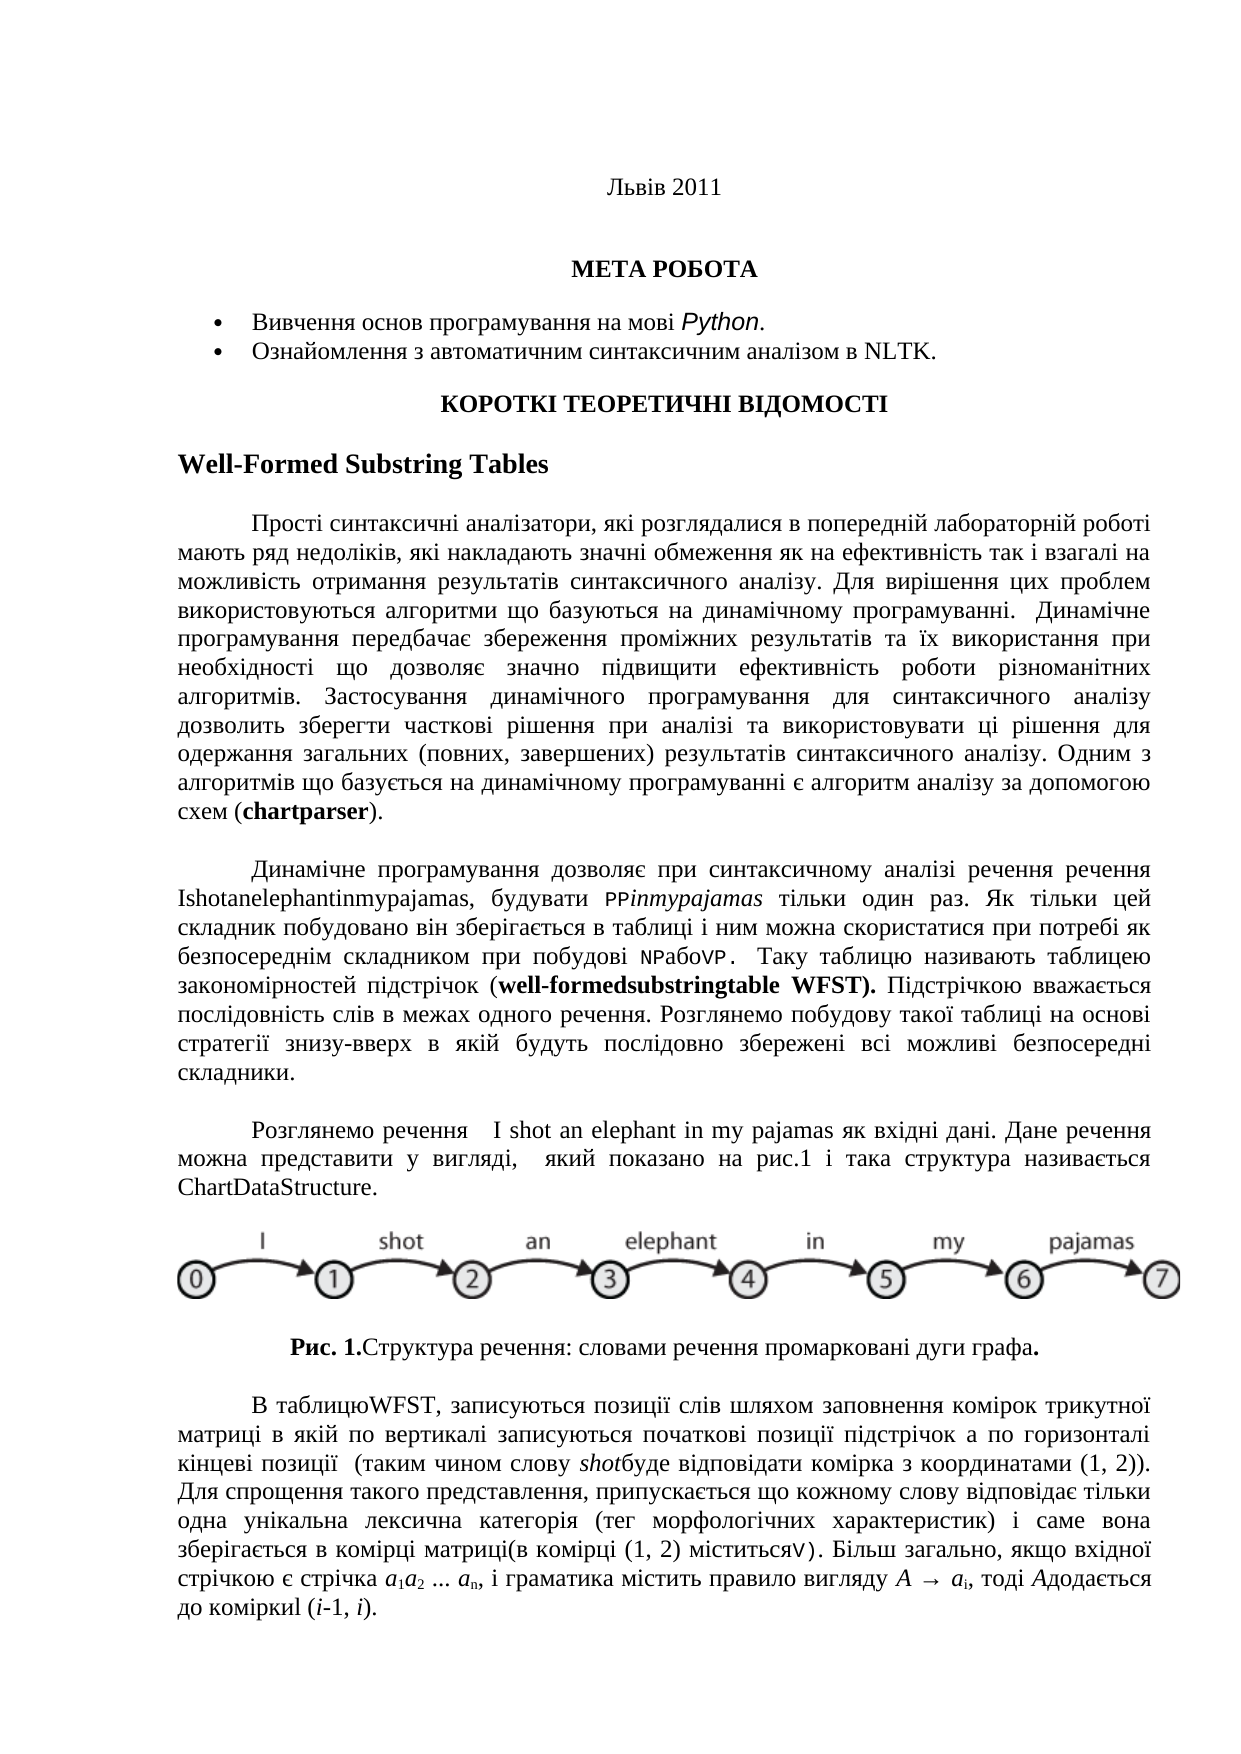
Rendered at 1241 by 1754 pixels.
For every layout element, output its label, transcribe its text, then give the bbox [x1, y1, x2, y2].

list Вивчення основ програмування на мові Python. [214, 307, 1152, 336]
text МЕТА РОБОТА [177, 254, 1152, 283]
text Динамічне програмування дозволяє при синтаксичному аналізі речення речення Ishotanelephantinmypajamas, будувати PPinmypajamas тільки один раз. Як тільки цей складник побудовано він зберігається в таблиці і ним можна скористатися при потребі як безпосереднім складником при побудові NPабоVP. Таку таблицю називають таблицею закономірностей підстрічок (well-formedsubstringtable WFST). Підстрічкою вважається послідовність слів в межах одного речення. Розглянемо побудову такої таблиці на основі стратегії знизу-вверх в якій будуть послідовно збережені всі можливі безпосередні складники. [177, 854, 1152, 1086]
list Ознайомлення з автоматичним синтаксичним аналізом в NLTK. [214, 336, 1152, 365]
text Львів 2011 [177, 172, 1152, 201]
subtitle Well-Formed Substring Tables [177, 447, 1152, 479]
text Рис. 1.Структура речення: словами речення промарковані дуги графа. [177, 1332, 1152, 1361]
text КОРОТКІ ТЕОРЕТИЧНІ ВІДОМОСТІ [177, 389, 1152, 418]
text В таблицюWFST, записуються позиції слів шляхом заповнення комірок трикутної матриці в якій по вертикалі записуються початкові позиції підстрічок а по горизонталі кінцеві позиції (таким чином слову shotбуде відповідати комірка з координатами (1, 2)). Для спрощення такого представлення, припускається що кожному слову відповідає тільки одна унікальна лексична категорія (тег морфологічних характеристик) і саме вона зберігається в комірці матриці(в комірці (1, 2) міститьсяV). Більш загально, якщо вхідної стрічкою є стрічка a1a2 ... an, і граматика містить правило вигляду A → ai, тоді Aдодається до коміркиl (i-1, i). [177, 1390, 1152, 1621]
text Розглянемо речення I shot an elephant in my pajamas як вхідні дані. Дане речення можна представити у вигляді, який показано на рис.1 і така структура називається ChartDataStructure. [177, 1115, 1152, 1201]
text Прості синтаксичні аналізатори, які розглядалися в попередній лабораторній роботі мають ряд недоліків, які накладають значні обмеження як на ефективність так і взагалі на можливість отримання результатів синтаксичного аналізу. Для вирішення цих проблем використовуються алгоритми що базуються на динамічному програмуванні. Динамічне програмування передбачає збереження проміжних результатів та їх використання при необхідності що дозволяє значно підвищити ефективність роботи різноманітних алгоритмів. Застосування динамічного програмування для синтаксичного аналізу дозволить зберегти часткові рішення при аналізі та використовувати ці рішення для одержання загальних (повних, завершених) результатів синтаксичного аналізу. Одним з алгоритмів що базується на динамічному програмуванні є алгоритм аналізу за допомогою схем (chartparser). [177, 508, 1152, 825]
